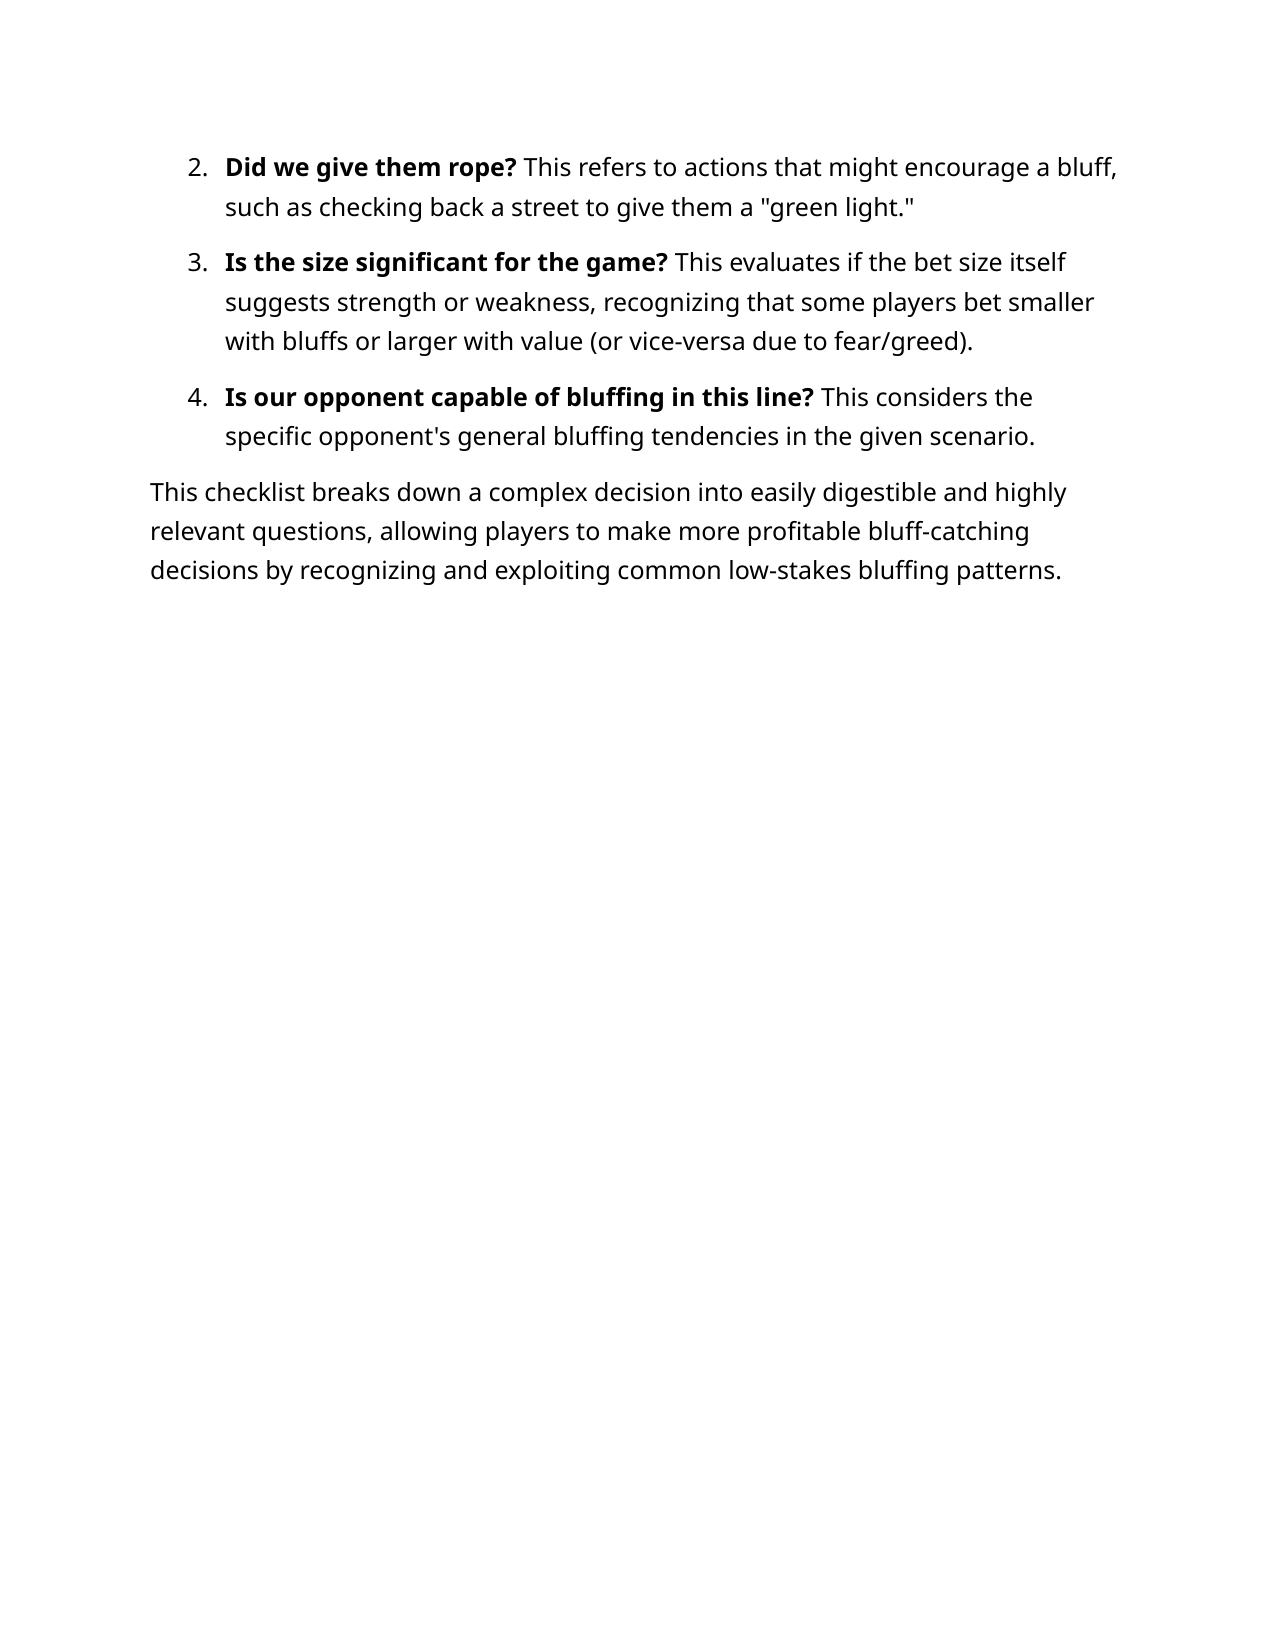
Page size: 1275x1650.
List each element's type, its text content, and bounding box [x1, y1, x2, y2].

list Is our opponent capable of bluffing in this line? This considers the specific opponent's general bluffing tendencies in the given scenario. [187, 379, 1125, 452]
text This checklist breaks down a complex decision into easily digestible and highly relevant questions, allowing players to make more profitable bluff-catching decisions by recognizing and exploiting common low-stakes bluffing patterns. [150, 474, 1125, 587]
list Is the size significant for the game? This evaluates if the bet size itself suggests strength or weakness, recognizing that some players bet smaller with bluffs or larger with value (or vice-versa due to fear/greed). [187, 245, 1125, 357]
list Did we give them rope? This refers to actions that might encourage a bluff, such as checking back a street to give them a "green light." [187, 150, 1125, 223]
